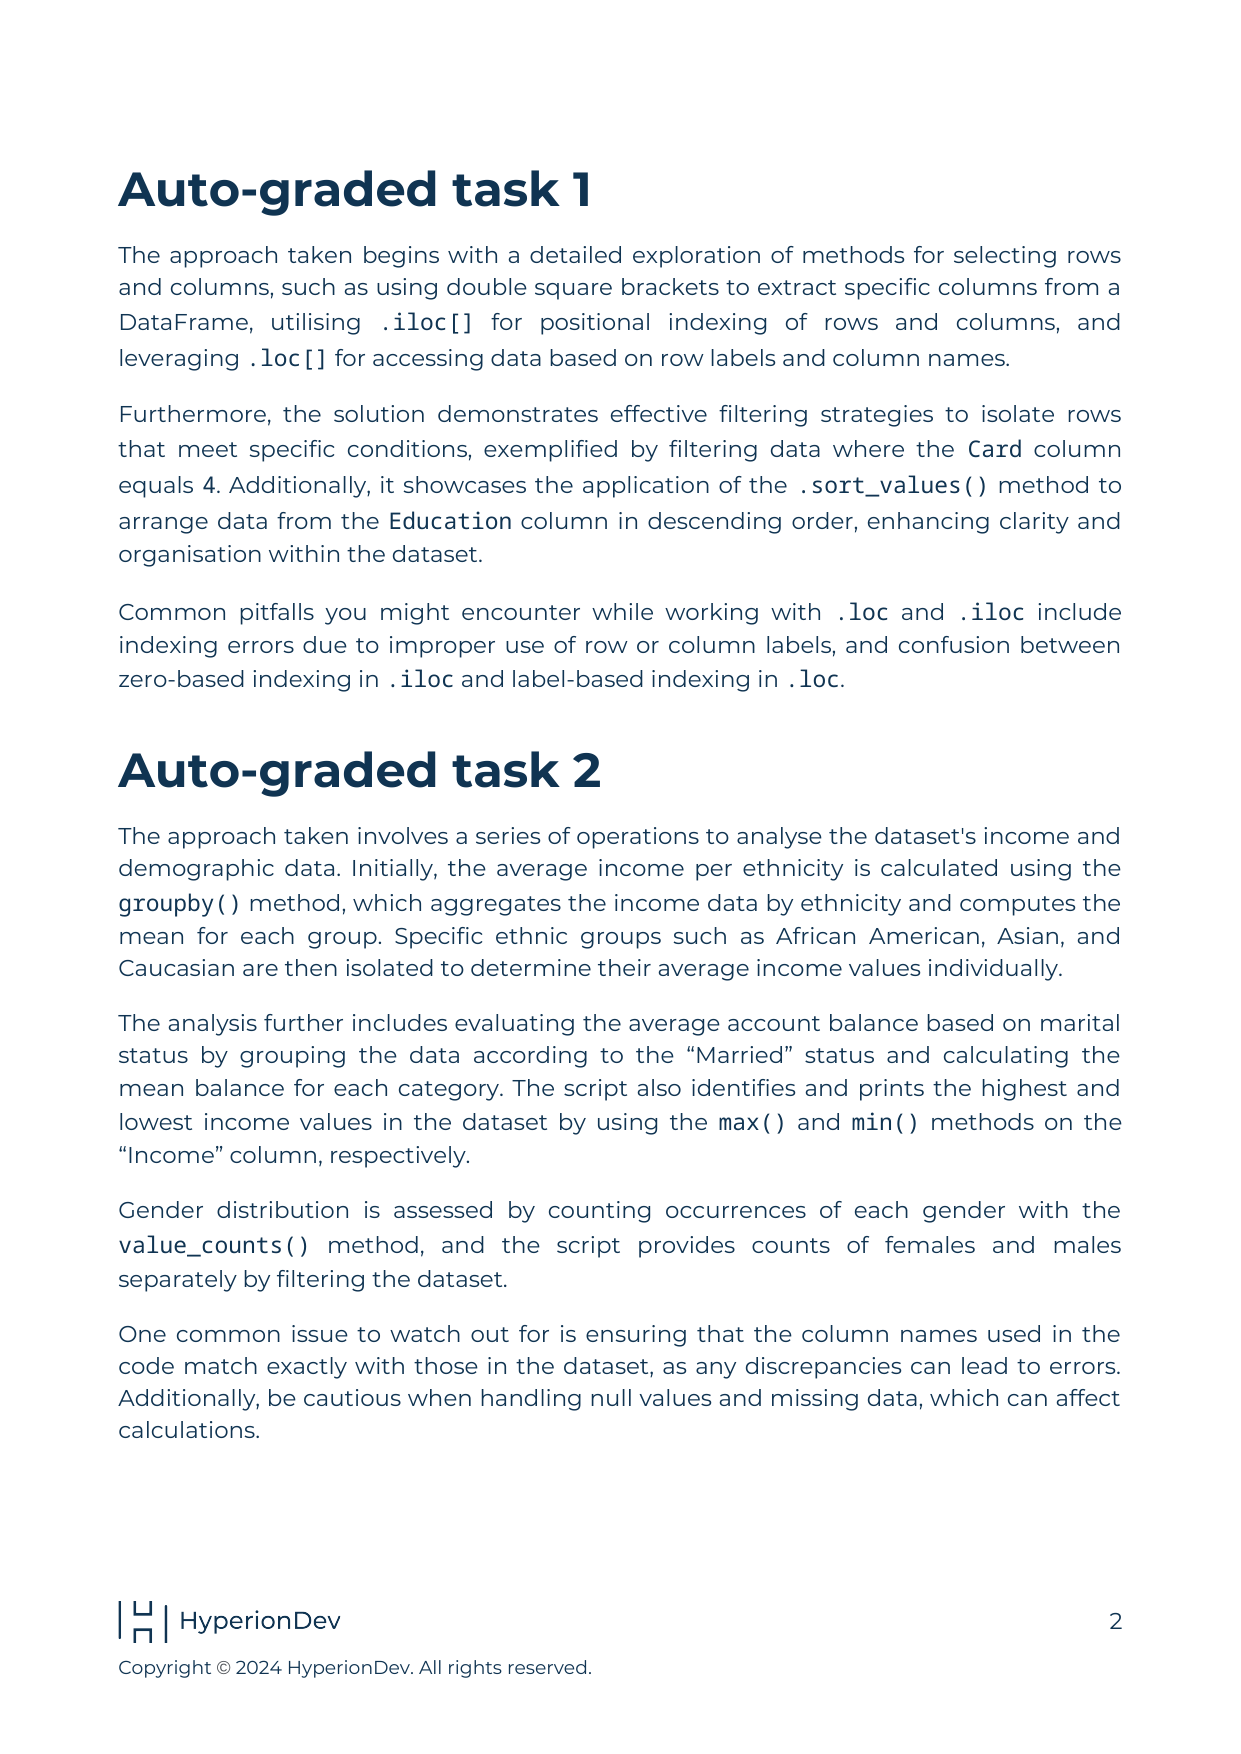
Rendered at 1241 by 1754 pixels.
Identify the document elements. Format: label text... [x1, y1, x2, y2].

picture [118, 1601, 341, 1643]
subtitle Auto-graded task 2 [118, 741, 1122, 799]
subtitle Auto-graded task 1 [118, 160, 1122, 218]
text Furthermore, the solution demonstrates effective filtering strategies to isolate rows that meet specific conditions, exemplified by filtering data where the Card column equals 4. Additionally, it showcases the application of the .sort_values() method to arrange data from the Education column in descending order, enhancing clarity and organisation within the dataset. [118, 401, 1122, 568]
text One common issue to watch out for is ensuring that the column names used in the code match exactly with those in the dataset, as any discrepancies can lead to errors. Additionally, be cautious when handling null values and missing data, which can affect calculations. [118, 1320, 1122, 1444]
text The analysis further includes evaluating the average account balance based on marital status by grouping the data according to the “Married” status and calculating the mean balance for each category. The script also identifies and prints the highest and lowest income values in the dataset by using the max() and min() methods on the “Income” column, respectively. [118, 1009, 1122, 1170]
text The approach taken begins with a detailed exploration of methods for selecting rows and columns, such as using double square brackets to extract specific columns from a DataFrame, utilising .iloc[] for positional indexing of rows and columns, and leveraging .loc[] for accessing data based on row labels and column names. [118, 241, 1122, 373]
text Gender distribution is assessed by counting occurrences of each gender with the value_counts() method, and the script provides counts of females and males separately by filtering the dataset. [118, 1197, 1122, 1293]
text The approach taken involves a series of operations to analyse the dataset's income and demographic data. Initially, the average income per ethnicity is calculated using the groupby() method, which aggregates the income data by ethnicity and computes the mean for each group. Specific ethnic groups such as African American, Asian, and Caucasian are then isolated to determine their average income values individually. [118, 822, 1122, 982]
text Common pitfalls you might encounter while working with .loc and .iloc include indexing errors due to improper use of row or column labels, and confusion between zero-based indexing in .iloc and label-based indexing in .loc. [118, 595, 1122, 695]
